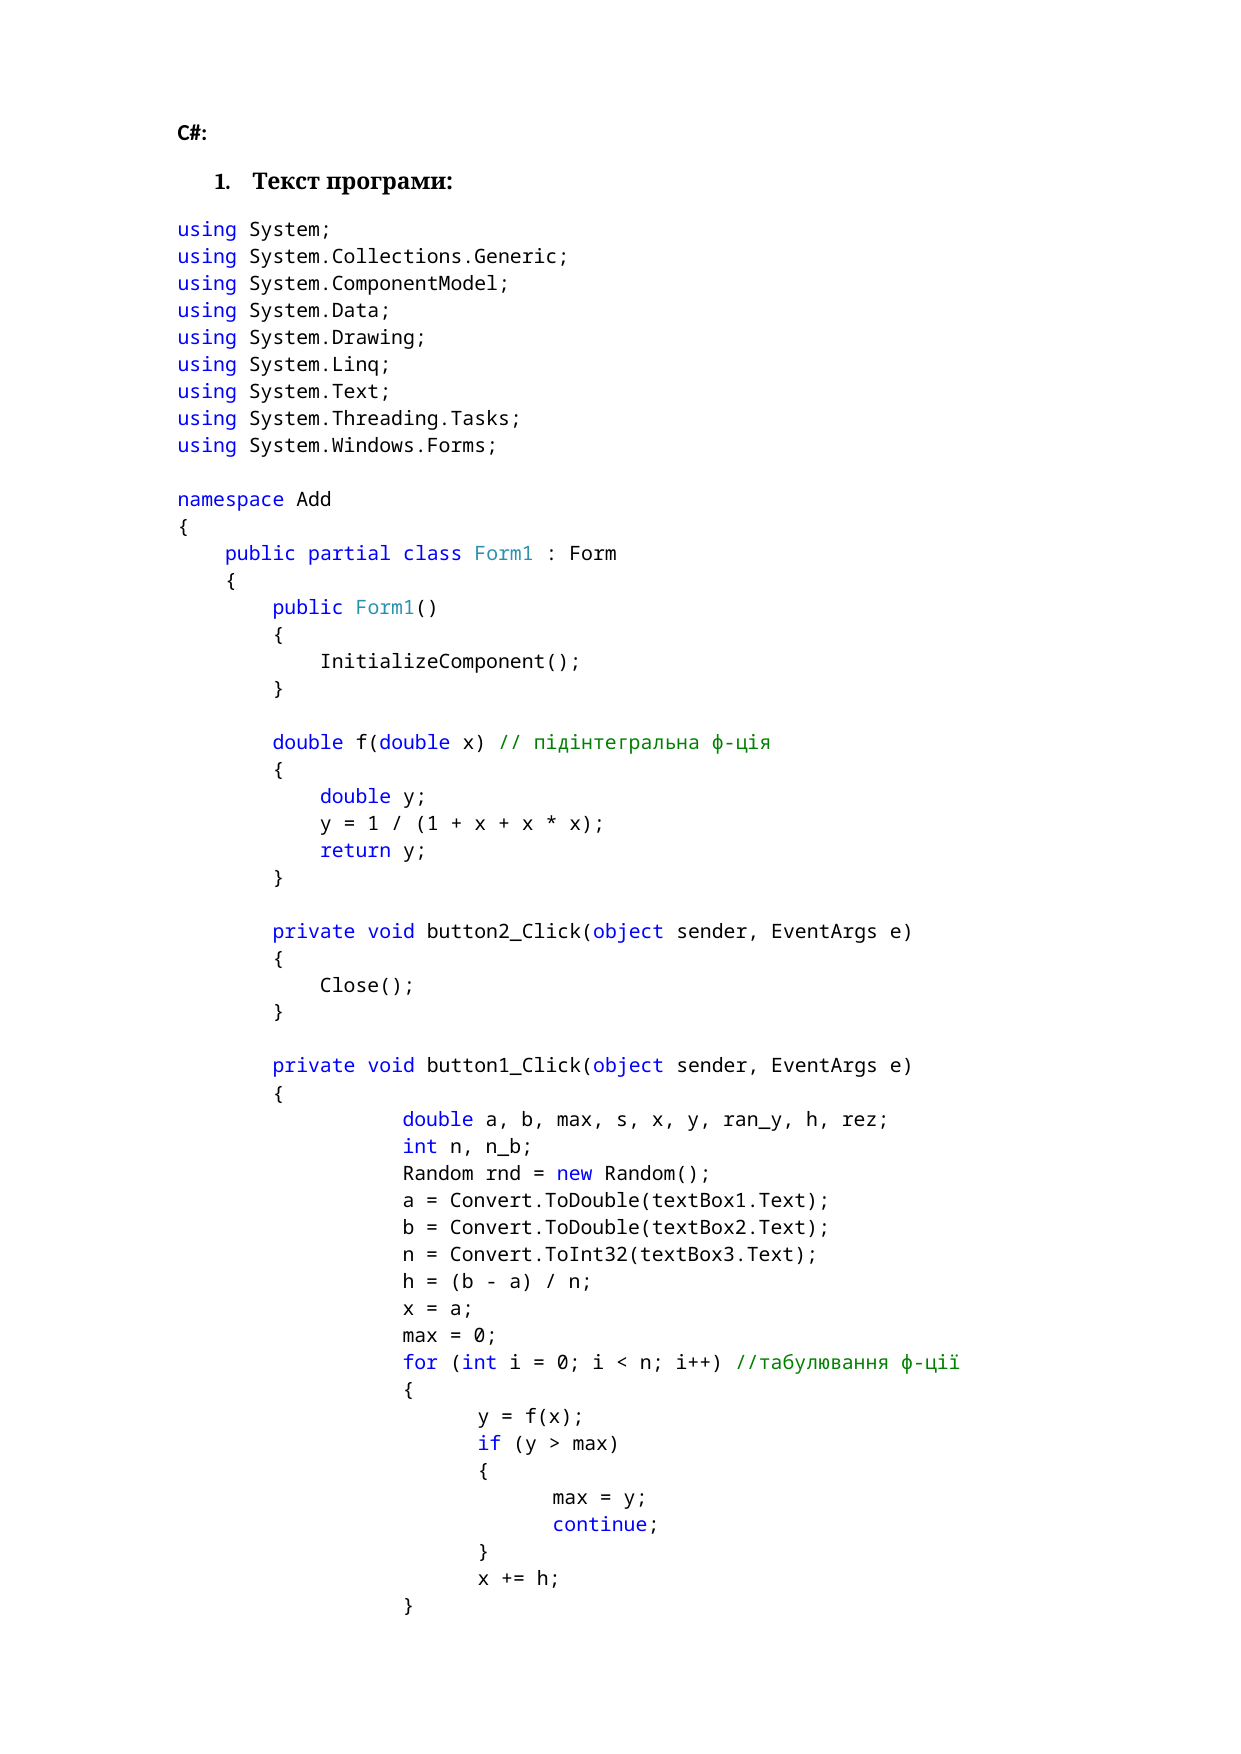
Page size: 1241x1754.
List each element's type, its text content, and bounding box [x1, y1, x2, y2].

text { [177, 944, 1152, 971]
text y = 1 / (1 + x + x * x); [177, 809, 1152, 836]
text public partial class Form1 : Form [177, 539, 1152, 566]
list Текст програми: [215, 165, 1152, 196]
text double y; [177, 782, 1152, 809]
text x += h; [177, 1564, 1152, 1591]
text x = a; [177, 1294, 1152, 1322]
text a = Convert.ToDouble(textBox1.Text); [177, 1187, 1152, 1214]
text } [177, 863, 1152, 890]
text using System.Data; [177, 296, 1152, 323]
text continue; [177, 1510, 1152, 1537]
text Random rnd = new Random(); [177, 1160, 1152, 1187]
text private void button2_Click(object sender, EventArgs e) [177, 917, 1152, 944]
text using System.Drawing; [177, 323, 1152, 350]
text using System.Windows.Forms; [177, 431, 1152, 458]
text if (y > max) [177, 1429, 1152, 1456]
text using System; [177, 215, 1152, 242]
text n = Convert.ToInt32(textBox3.Text); [177, 1241, 1152, 1268]
text InitializeComponent(); [177, 647, 1152, 674]
text { [177, 1376, 1152, 1402]
text h = (b - a) / n; [177, 1268, 1152, 1294]
text max = y; [177, 1483, 1152, 1510]
text return y; [177, 836, 1152, 863]
text { [177, 512, 1152, 539]
text } [177, 1591, 1152, 1618]
text using System.ComponentModel; [177, 269, 1152, 296]
text } [177, 674, 1152, 701]
text public Form1() [177, 593, 1152, 620]
text b = Convert.ToDouble(textBox2.Text); [177, 1214, 1152, 1241]
text { [177, 755, 1152, 782]
text for (int i = 0; i < n; i++) //табулювання ф-ції [177, 1348, 1152, 1376]
text { [177, 1079, 1152, 1106]
text using System.Collections.Generic; [177, 242, 1152, 269]
text using System.Linq; [177, 350, 1152, 377]
text { [177, 620, 1152, 647]
text double f(double x) // підінтегральна ф-ція [177, 728, 1152, 755]
text max = 0; [177, 1322, 1152, 1348]
text namespace Add [177, 485, 1152, 512]
text { [177, 566, 1152, 593]
text y = f(x); [177, 1402, 1152, 1429]
text } [177, 998, 1152, 1025]
text double a, b, max, s, x, y, ran_y, h, rez; [177, 1106, 1152, 1133]
text private void button1_Click(object sender, EventArgs e) [177, 1052, 1152, 1079]
text int n, n_b; [177, 1133, 1152, 1160]
text C#: [177, 118, 1152, 146]
text Close(); [177, 971, 1152, 998]
text using System.Threading.Tasks; [177, 404, 1152, 431]
text } [177, 1537, 1152, 1564]
text { [177, 1456, 1152, 1483]
text using System.Text; [177, 377, 1152, 404]
